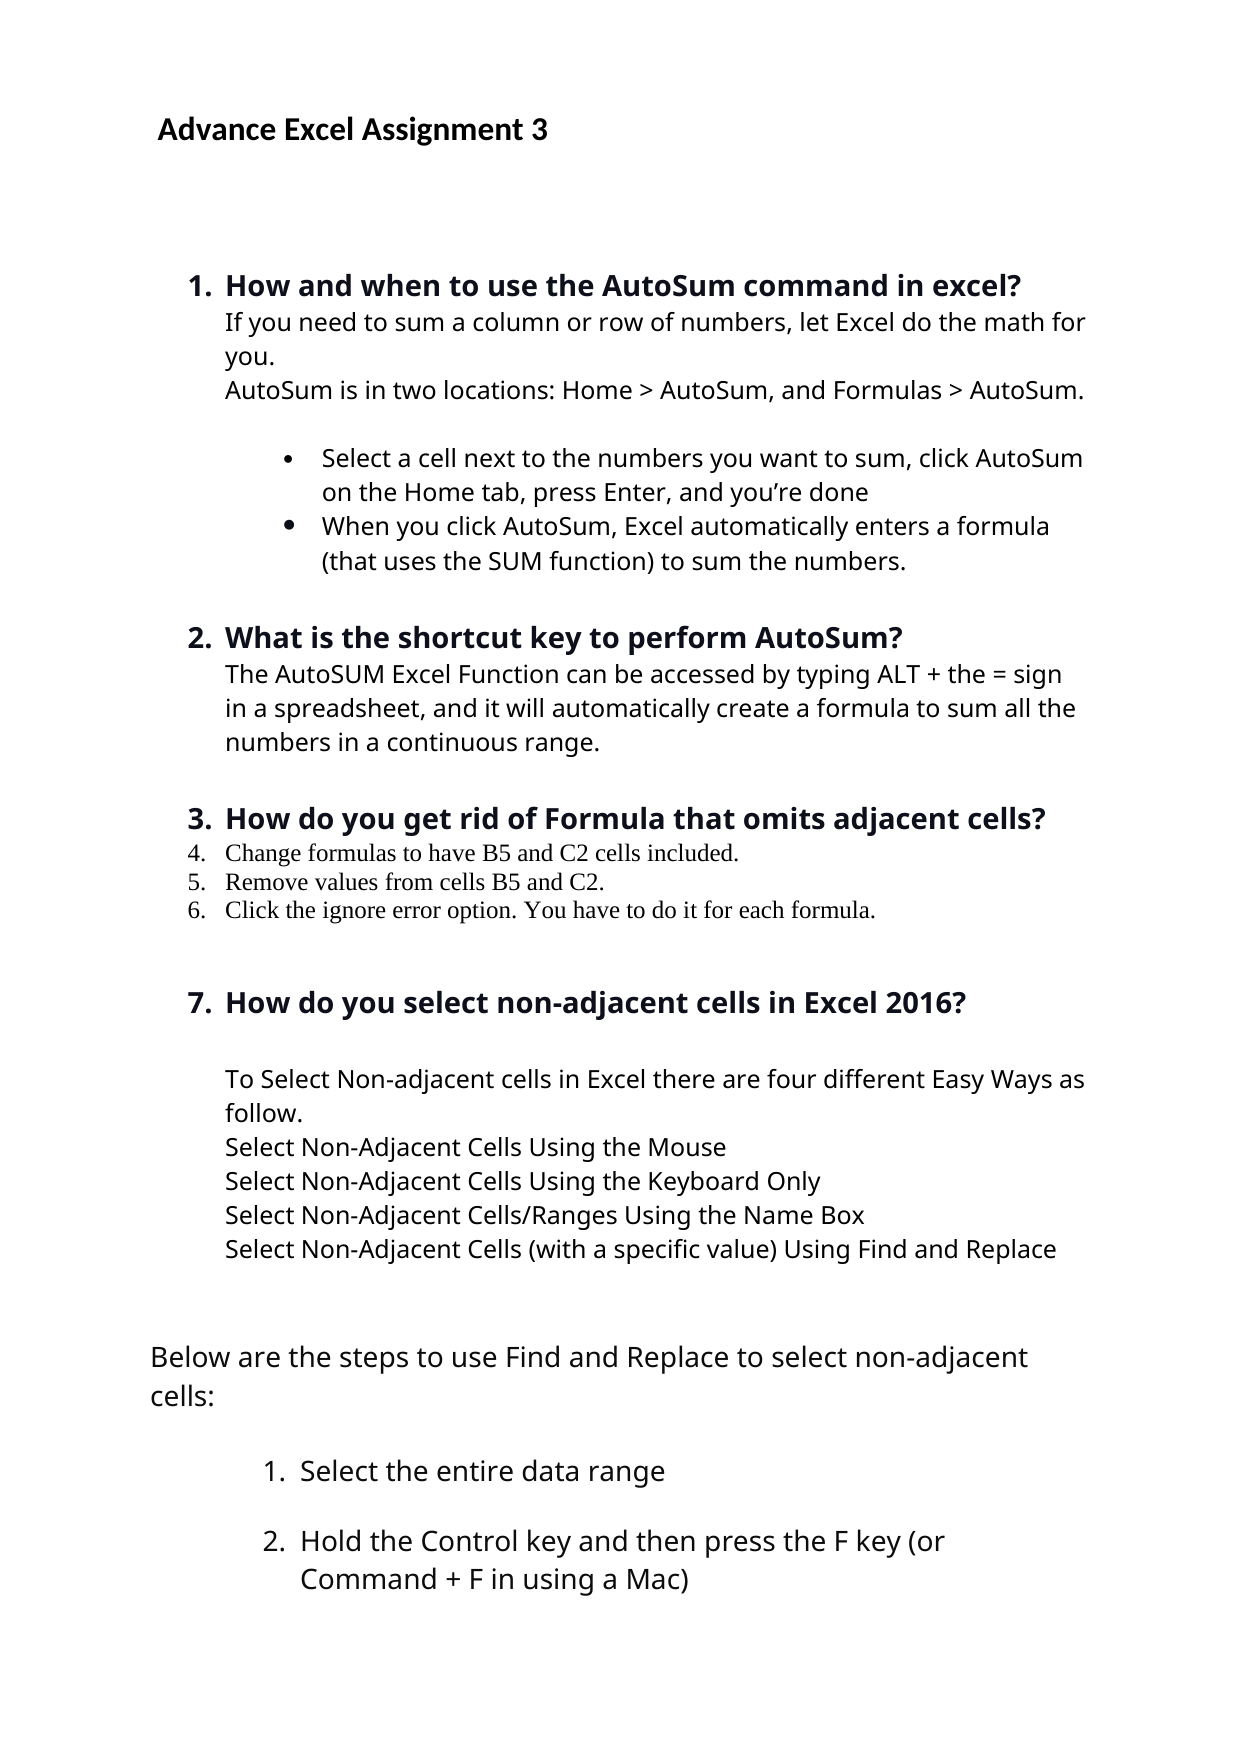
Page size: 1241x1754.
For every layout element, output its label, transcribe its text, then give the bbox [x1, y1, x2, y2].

text The AutoSUM Excel Function can be accessed by typing ALT + the = sign in a spreadsheet, and it will automatically create a formula to sum all the numbers in a continuous range. [225, 657, 1090, 759]
list Select a cell next to the numbers you want to sum, click AutoSum on the Home tab, press Enter, and you’re done [284, 441, 1090, 509]
list Hold the Control key and then press the F key (or Command + F in using a Mac) [262, 1521, 1090, 1598]
list Remove values from cells B5 and C2. [187, 867, 1090, 896]
text Select Non-Adjacent Cells Using the Mouse [225, 1130, 1090, 1164]
text Select Non-Adjacent Cells Using the Keyboard Only [225, 1164, 1090, 1198]
list Change formulas to have B5 and C2 cells included. [187, 838, 1090, 867]
text Below are the steps to use Find and Replace to select non-adjacent cells: [150, 1338, 1090, 1414]
list When you click AutoSum, Excel automatically enters a formula (that uses the SUM function) to sum the numbers. [284, 509, 1090, 577]
text To Select Non-adjacent cells in Excel there are four different Easy Ways as follow. [225, 1062, 1090, 1130]
list How do you select non-adjacent cells in Excel 2016? [187, 982, 1090, 1022]
text Select Non-Adjacent Cells/Ranges Using the Name Box [225, 1198, 1090, 1232]
list Select the entire data range [262, 1452, 1090, 1490]
list Click the ignore error option. You have to do it for each formula. [187, 896, 1090, 924]
list How do you get rid of Formula that omits adjacent cells? [187, 798, 1090, 838]
text If you need to sum a column or row of numbers, let Excel do the math for you. [225, 305, 1090, 373]
list What is the shortcut key to perform AutoSum? [187, 617, 1090, 657]
text AutoSum is in two locations: Home > AutoSum, and Formulas > AutoSum. [225, 373, 1090, 407]
text Select Non-Adjacent Cells (with a specific value) Using Find and Replace [225, 1232, 1090, 1266]
list How and when to use the AutoSum command in excel? [187, 265, 1090, 305]
